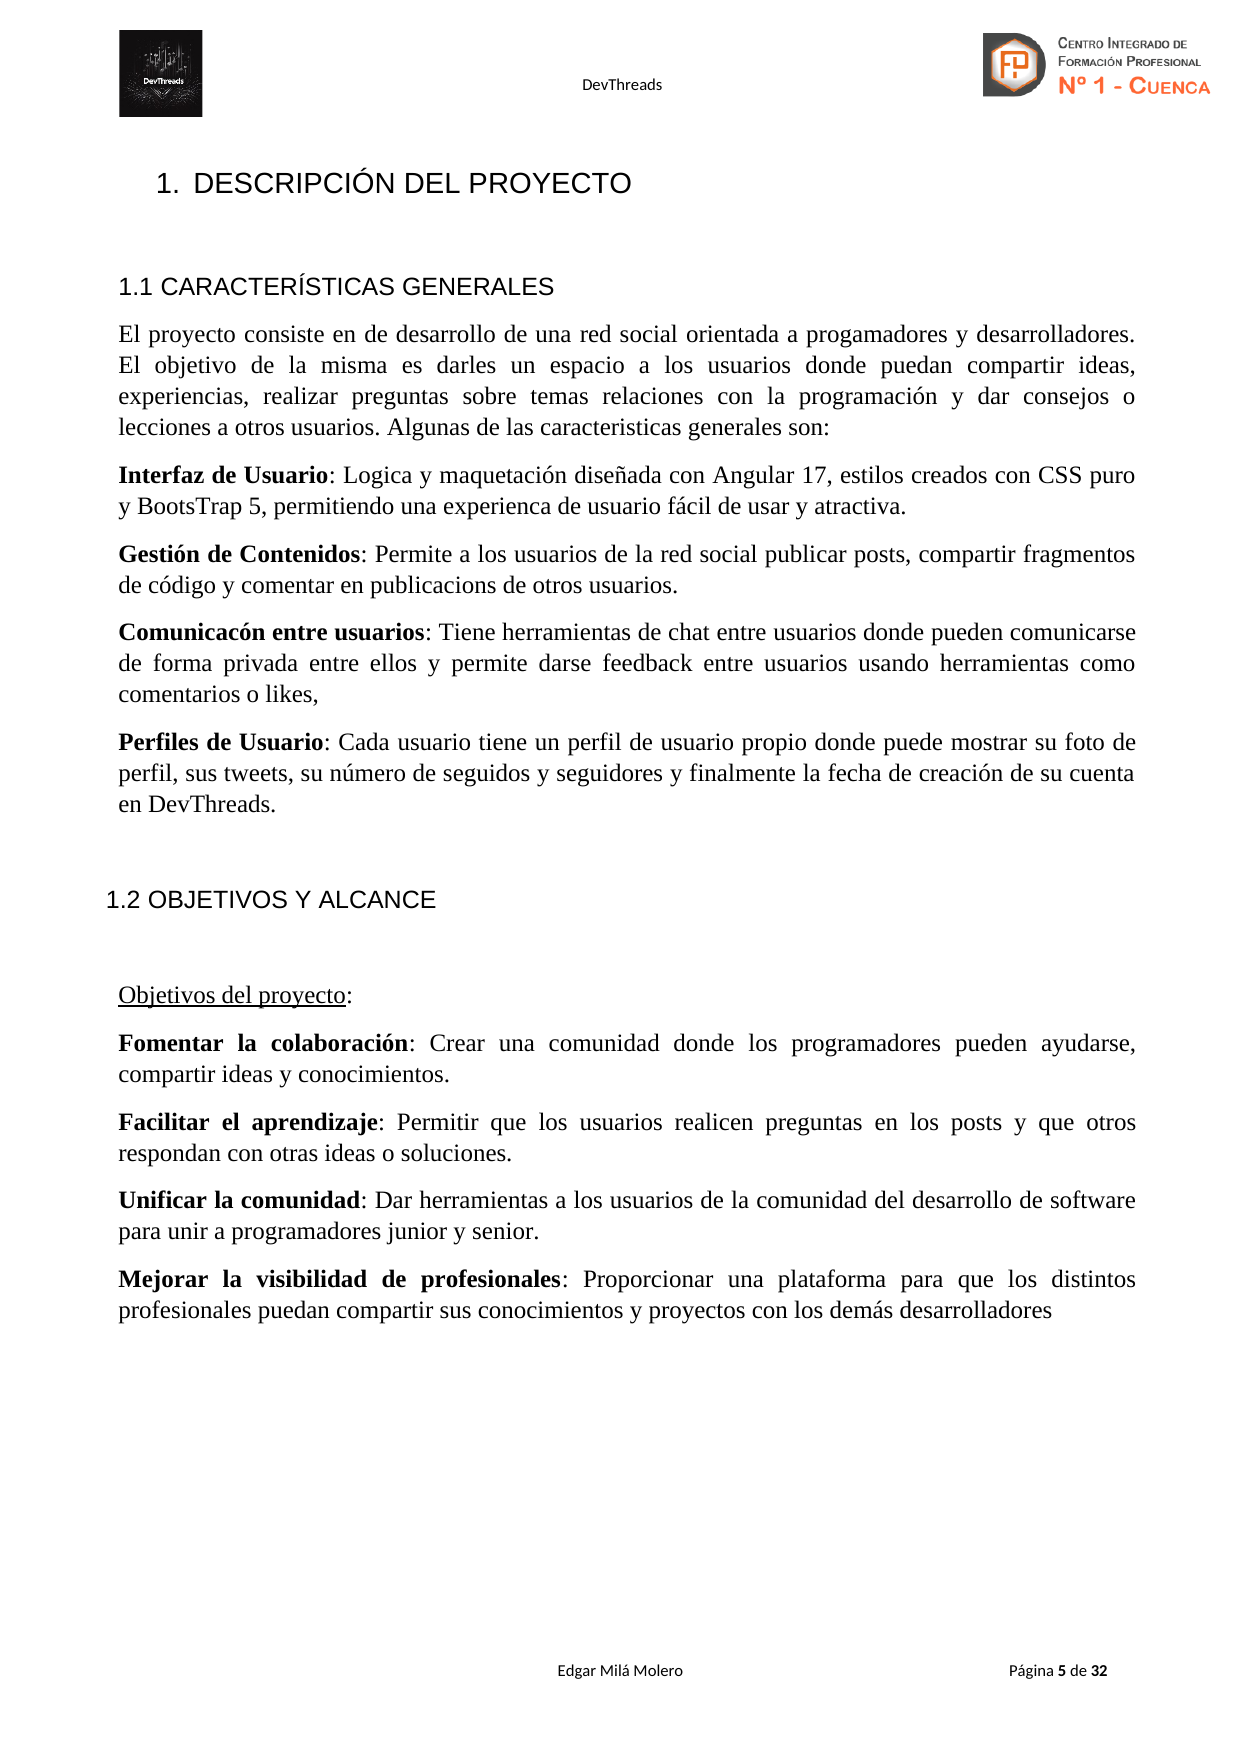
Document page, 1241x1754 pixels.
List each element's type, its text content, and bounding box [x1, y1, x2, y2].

list CARACTERÍSTICAS GENERALES [118, 271, 1137, 300]
text Perfiles de Usuario: Cada usuario tiene un perfil de usuario propio donde puede mostrar su foto de perfil, sus tweets, su número de seguidos y seguidores y finalmente la fecha de creación de su cuenta en DevThreads. [118, 727, 1137, 818]
text Fomentar la colaboración: Crear una comunidad donde los programadores pueden ayudarse, compartir ideas y conocimientos. [118, 1028, 1137, 1088]
picture [118, 30, 203, 116]
list DESCRIPCIÓN DEL PROYECTO [156, 166, 1137, 199]
text El proyecto consiste en de desarrollo de una red social orientada a progamadores y desarrolladores. El objetivo de la misma es darles un espacio a los usuarios donde puedan compartir ideas, experiencias, realizar preguntas sobre temas relaciones con la programación y dar consejos o lecciones a otros usuarios. Algunas de las caracteristicas generales son: [118, 319, 1137, 441]
text Objetivos del proyecto: [118, 980, 1137, 1009]
text Interfaz de Usuario: Logica y maquetación diseñada con Angular 17, estilos creados con CSS puro y BootsTrap 5, permitiendo una experienca de usuario fácil de usar y atractiva. [118, 460, 1137, 520]
text Facilitar el aprendizaje: Permitir que los usuarios realicen preguntas en los posts y que otros respondan con otras ideas o soluciones. [118, 1107, 1137, 1166]
list OBJETIVOS Y ALCANCE [106, 885, 1137, 913]
picture [980, 30, 1222, 101]
text Comunicacón entre usuarios: Tiene herramientas de chat entre usuarios donde pueden comunicarse de forma privada entre ellos y permite darse feedback entre usuarios usando herramientas como comentarios o likes, [118, 617, 1137, 708]
text Gestión de Contenidos: Permite a los usuarios de la red social publicar posts, compartir fragmentos de código y comentar en publicacions de otros usuarios. [118, 539, 1137, 598]
text Mejorar la visibilidad de profesionales: Proporcionar una plataforma para que los distintos profesionales puedan compartir sus conocimientos y proyectos con los demás desarrolladores [118, 1264, 1137, 1324]
text Unificar la comunidad: Dar herramientas a los usuarios de la comunidad del desarrollo de software para unir a programadores junior y senior. [118, 1185, 1137, 1245]
